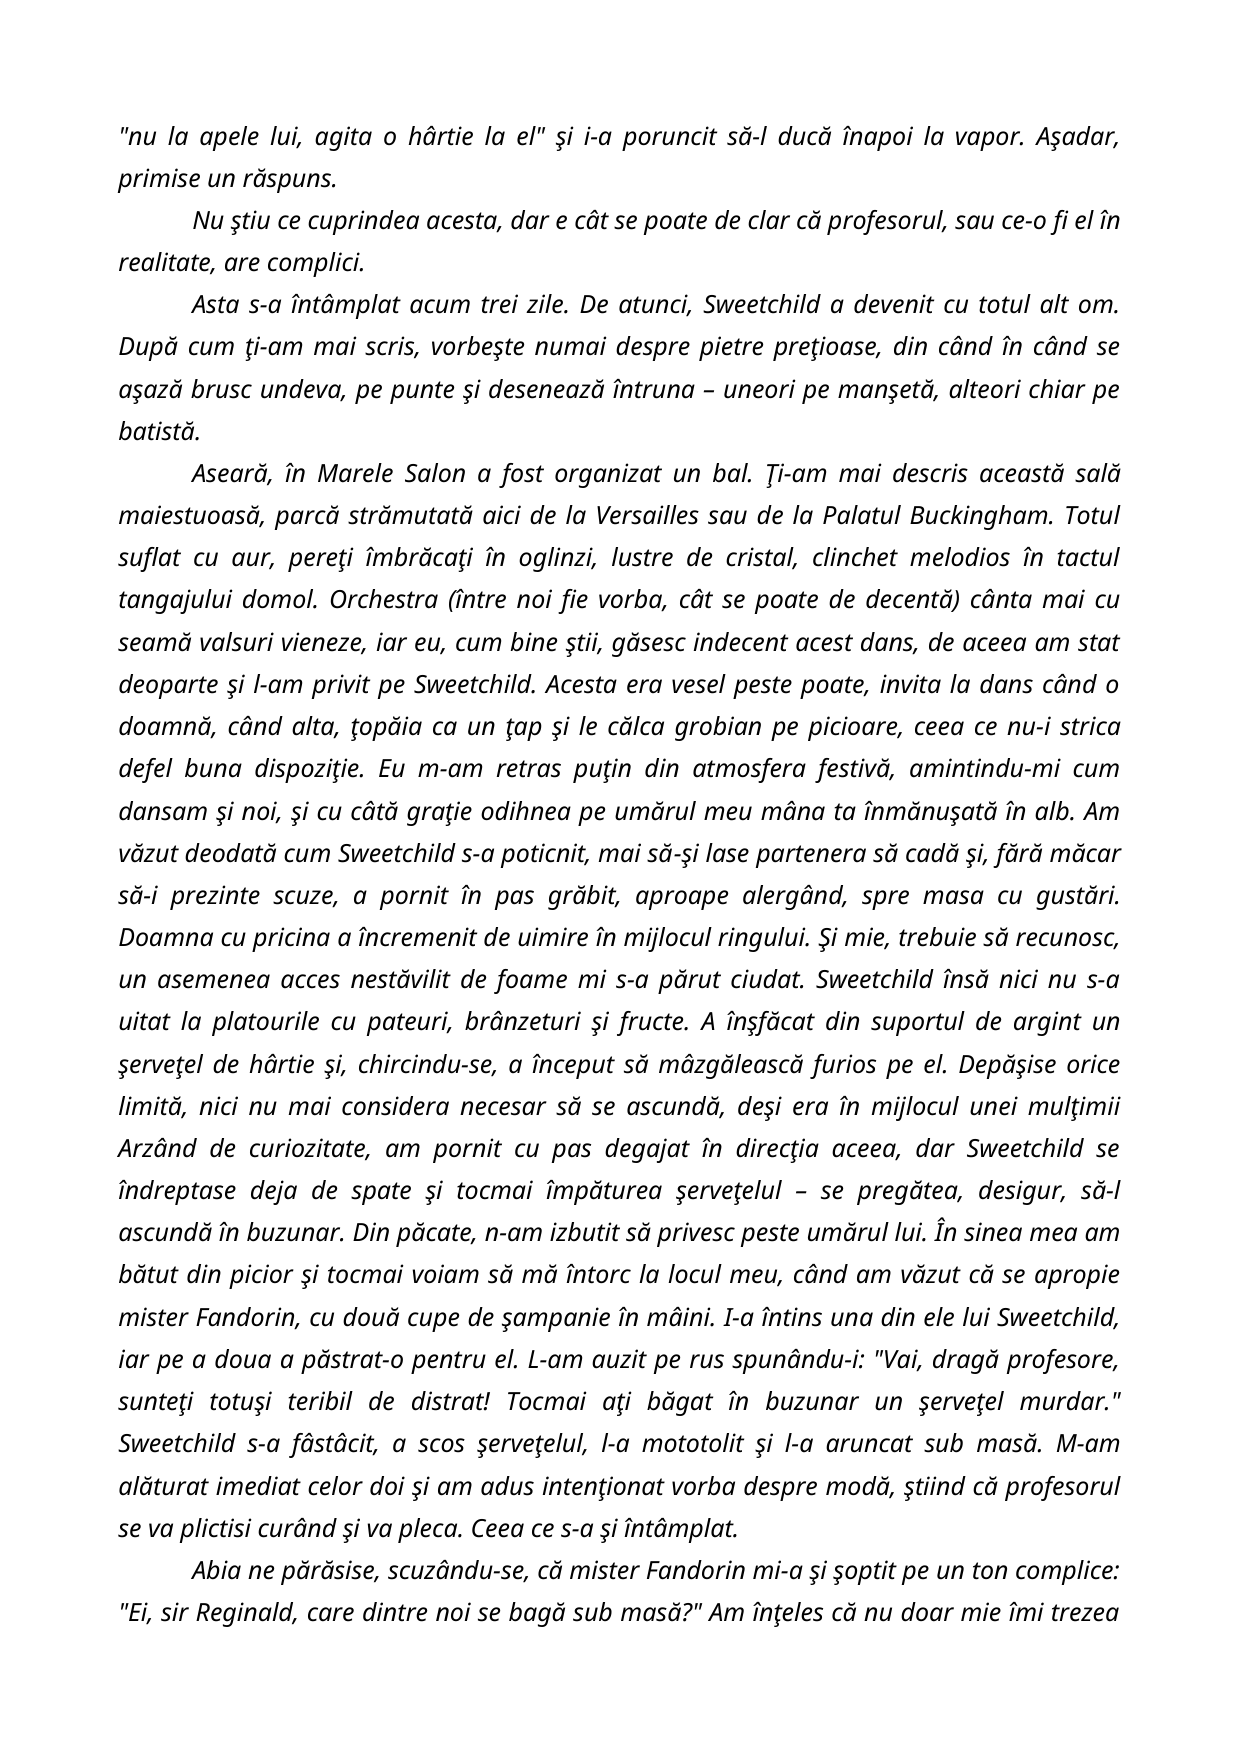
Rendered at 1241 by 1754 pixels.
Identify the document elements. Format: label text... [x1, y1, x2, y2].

text Asta s-a întâmplat acum trei zile. De atunci, Sweetchild a devenit cu totul alt om. După cum ţi-am mai scris, vorbeşte numai despre pietre preţioase, din când în când se aşază brusc undeva, pe punte şi desenează întruna – uneori pe manşetă, alteori chiar pe batistă. [118, 287, 1122, 447]
text Nu ştiu ce cuprindea acesta, dar e cât se poate de clar că profesorul, sau ce-o fi el în realitate, are complici. [118, 202, 1122, 279]
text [118, 118, 1122, 194]
text Aseară, în Marele Salon a fost organizat un bal. Ţi-am mai descris această sală maiestuoasă, parcă strămutată aici de la Versailles sau de la Palatul Buckingham. Totul suflat cu aur, pereţi îmbrăcaţi în oglinzi, lustre de cristal, clinchet melodios în tactul tangajului domol. Orchestra (între noi fie vorba, cât se poate de decentă) cânta mai cu seamă valsuri vieneze, iar eu, cum bine ştii, găsesc indecent acest dans, de aceea am stat deoparte şi l-am privit pe Sweetchild. Acesta era vesel peste poate, invita la dans când o doamnă, când alta, ţopăia ca un ţap şi le călca grobian pe picioare, ceea ce nu-i strica defel buna dispoziţie. Eu m-am retras puţin din atmosfera festivă, amintindu-mi cum dansam şi noi, şi cu câtă graţie odihnea pe umărul meu mâna ta înmănuşată în alb. Am văzut deodată cum Sweetchild s-a poticnit, mai să-şi lase partenera să cadă şi, fără măcar să-i prezinte scuze, a pornit în pas grăbit, aproape alergând, spre masa cu gustări. Doamna cu pricina a încremenit de uimire în mijlocul ringului. Şi mie, trebuie să recunosc, un asemenea acces nestăvilit de foame mi s-a părut ciudat. Sweetchild însă nici nu s-a uitat la platourile cu pateuri, brânzeturi şi fructe. A înşfăcat din suportul de argint un şerveţel de hârtie şi, chircindu-se, a început să mâzgălească furios pe el. Depăşise orice limită, nici nu mai considera necesar să se ascundă, deşi era în mijlocul unei mulţimii Arzând de curiozitate, am pornit cu pas degajat în direcţia aceea, dar Sweetchild se îndreptase deja de spate şi tocmai împăturea şerveţelul – se pregătea, desigur, să-l ascundă în buzunar. Din păcate, n-am izbutit să privesc peste umărul lui. În sinea mea am bătut din picior şi tocmai voiam să mă întorc la locul meu, când am văzut că se apropie mister Fandorin, cu două cupe de şampanie în mâini. I-a întins una din ele lui Sweetchild, iar pe a doua a păstrat-o pentru el. L-am auzit pe rus spunându-i: "Vai, dragă profesore, sunteţi totuşi teribil de distrat! Tocmai aţi băgat în buzunar un şerveţel murdar." Sweetchild s-a fâstâcit, a scos şerveţelul, l-a mototolit şi l-a aruncat sub masă. M-am alăturat imediat celor doi şi am adus intenţionat vorba despre modă, ştiind că profesorul se va plictisi curând şi va pleca. Ceea ce s-a şi întâmplat. [118, 456, 1122, 1544]
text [118, 1552, 1122, 1629]
